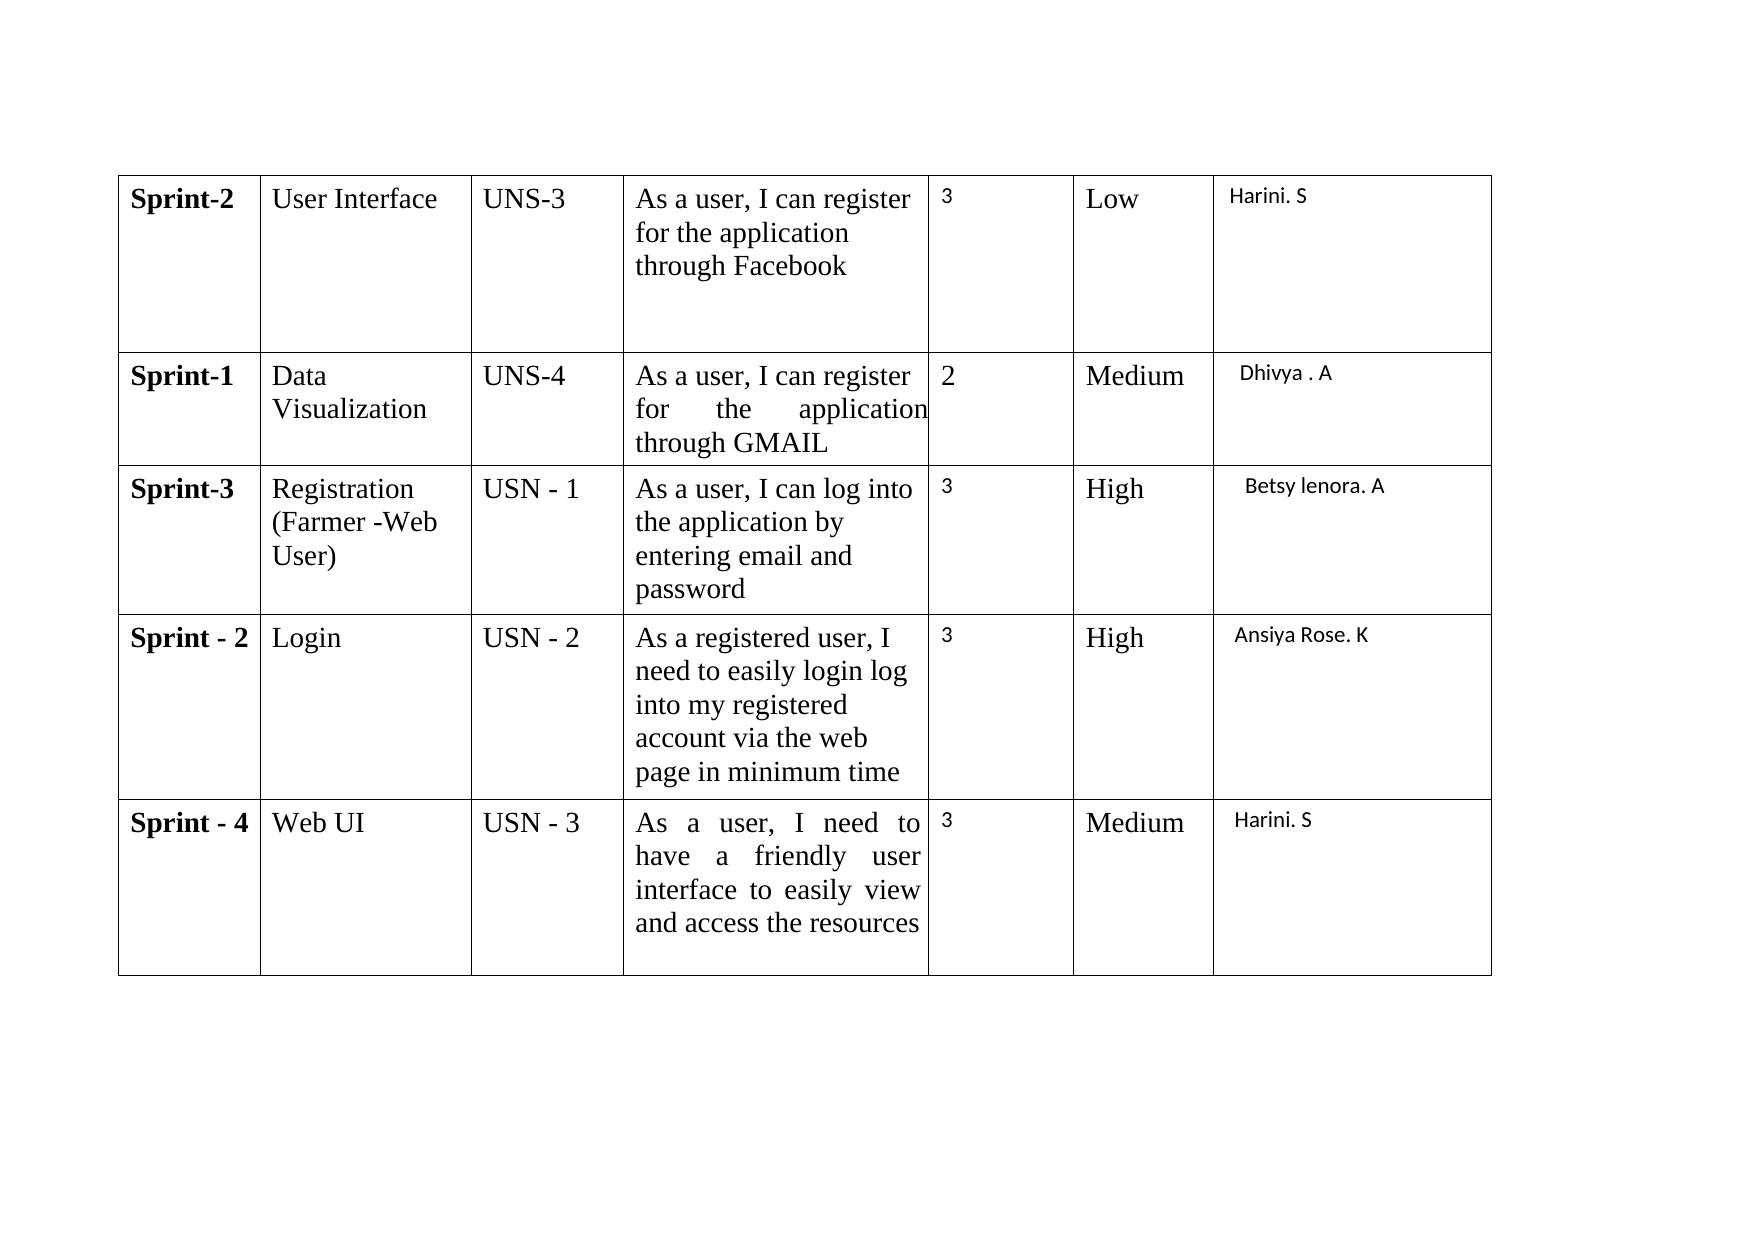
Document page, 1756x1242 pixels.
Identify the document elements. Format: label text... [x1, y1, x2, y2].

table_cell 3 [929, 615, 1073, 799]
table_cell USN - 3 [472, 800, 623, 975]
table_cell UNS-4 [472, 353, 623, 465]
table_cell Harini. S [1214, 800, 1491, 975]
table_cell Login [261, 615, 471, 799]
table_cell Registration (Farmer -Web User) [261, 466, 471, 614]
table_cell High [1074, 466, 1213, 614]
table_cell Sprint - 2 [119, 615, 260, 799]
table_cell Betsy lenora. A [1214, 466, 1491, 614]
table_cell Data Visualization [261, 353, 471, 465]
table_header Sprint-2 [119, 176, 260, 352]
table_cell As a user, I can register for the application through GMAIL [624, 353, 928, 465]
table_header Harini. S [1214, 176, 1491, 352]
table_cell Sprint-1 [119, 353, 260, 465]
table_header Low [1074, 176, 1213, 352]
table_cell Dhivya . A [1214, 353, 1491, 465]
table_header 3 [929, 176, 1073, 352]
table_cell 3 [929, 800, 1073, 975]
table_cell As a user, I can log into the application by entering email and password [624, 466, 928, 614]
table_cell Medium [1074, 800, 1213, 975]
table_cell Sprint - 4 [119, 800, 260, 975]
table_cell USN - 1 [472, 466, 623, 614]
table_cell USN - 2 [472, 615, 623, 799]
table_cell Medium [1074, 353, 1213, 465]
table_cell As a registered user, I need to easily login log into my registered account via the web page in minimum time [624, 615, 928, 799]
table_header User Interface [261, 176, 471, 352]
table_cell Web UI [261, 800, 471, 975]
table_cell High [1074, 615, 1213, 799]
table_header UNS-3 [472, 176, 623, 352]
table_cell Sprint-3 [119, 466, 260, 614]
table_cell Ansiya Rose. K [1214, 615, 1491, 799]
table_cell 3 [929, 466, 1073, 614]
table_cell 2 [929, 353, 1073, 465]
table_header As a user, I can register for the application through Facebook [624, 176, 928, 352]
table_cell As a user, I need to have a friendly user interface to easily view and access the resources [624, 800, 928, 975]
